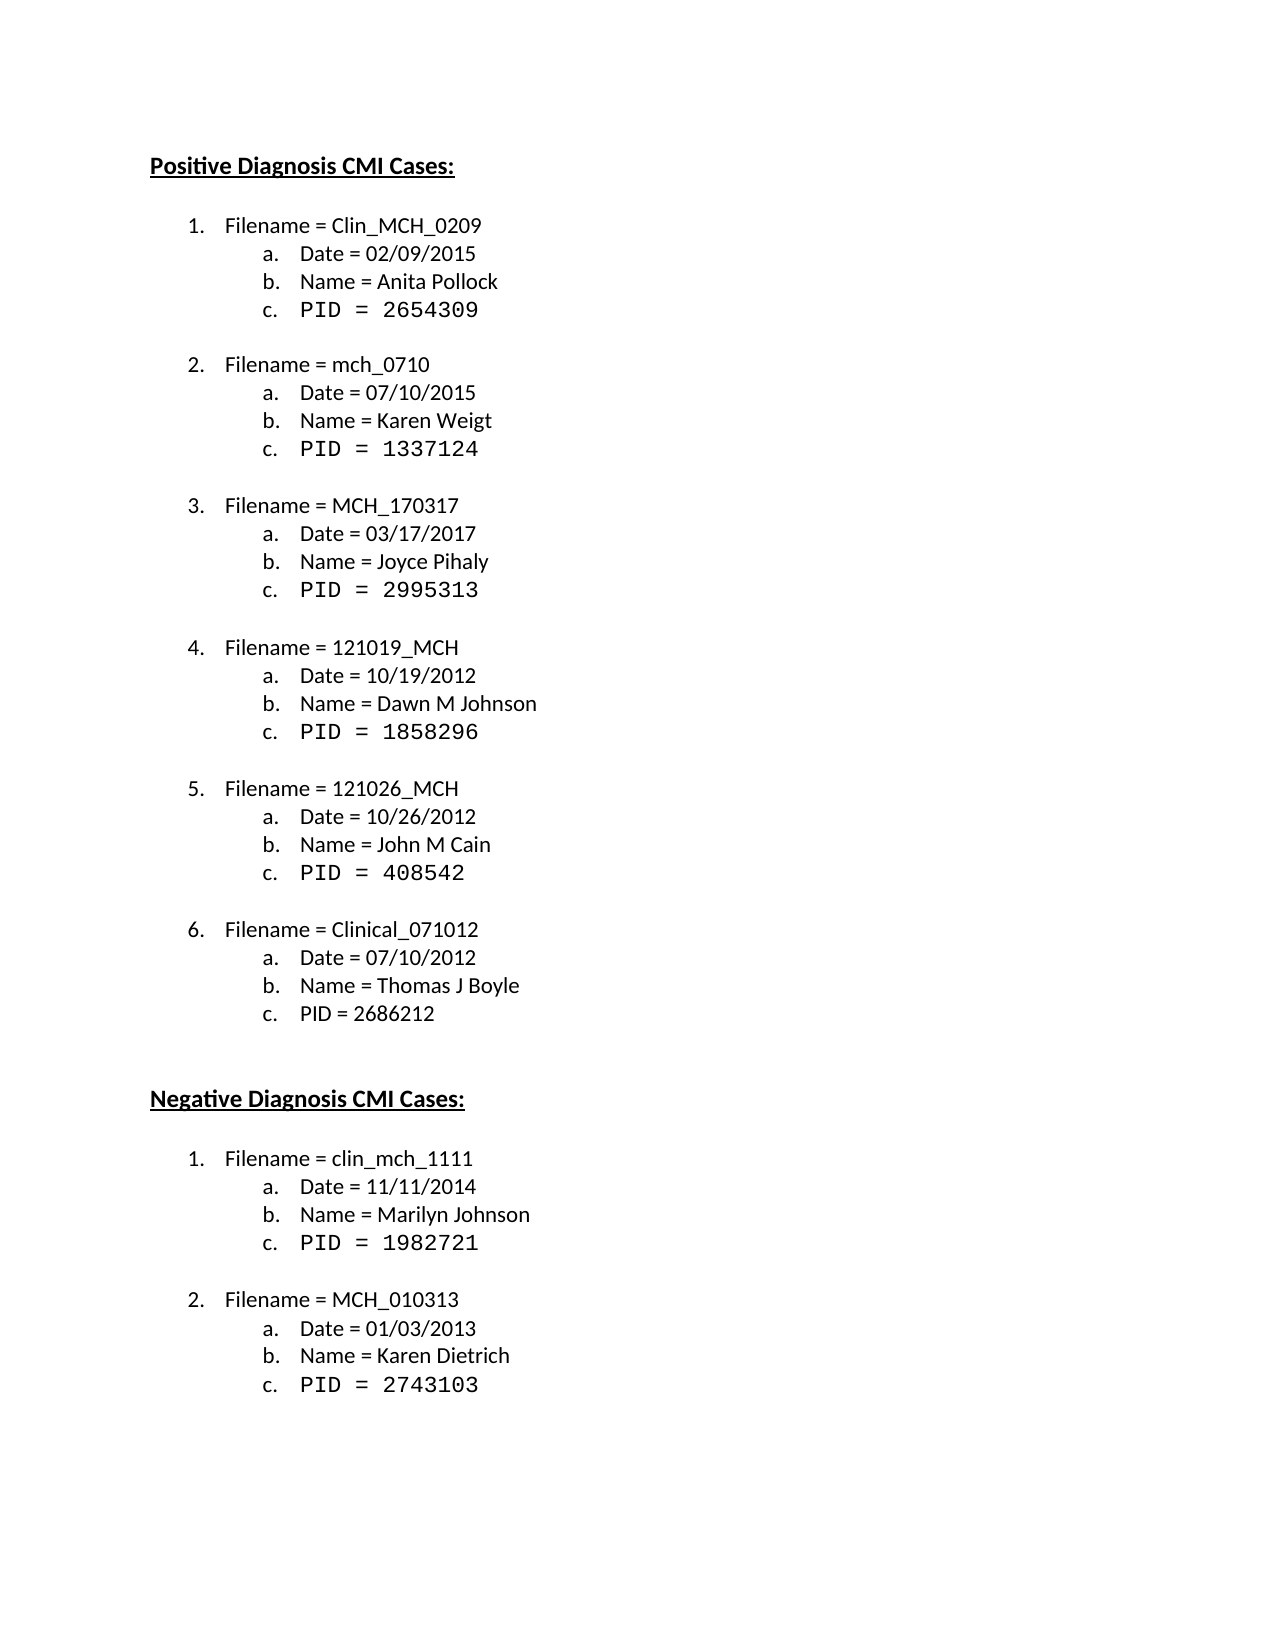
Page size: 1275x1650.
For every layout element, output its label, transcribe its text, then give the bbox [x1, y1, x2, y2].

list Filename = 121026_MCH [187, 774, 1125, 802]
list Filename = clin_mch_1111 [187, 1144, 1125, 1172]
list Name = Dawn M Johnson [262, 689, 1125, 717]
list Filename = mch_0710 [187, 350, 1125, 378]
list PID = 2995313 [262, 576, 1125, 605]
text Negative Diagnosis CMI Cases: [150, 1083, 1125, 1114]
list Name = Karen Weigt [262, 406, 1125, 434]
list PID = 1982721 [262, 1228, 1125, 1258]
list Date = 01/03/2013 [262, 1314, 1125, 1342]
list Date = 03/17/2017 [262, 519, 1125, 547]
list PID = 2654309 [262, 295, 1125, 324]
list Name = Joyce Pihaly [262, 547, 1125, 576]
list Date = 11/11/2014 [262, 1172, 1125, 1200]
list Date = 02/09/2015 [262, 239, 1125, 267]
text Positive Diagnosis CMI Cases: [150, 150, 1125, 181]
list Date = 10/19/2012 [262, 661, 1125, 689]
list Date = 07/10/2015 [262, 378, 1125, 406]
list Name = Thomas J Boyle [262, 971, 1125, 999]
list Filename = MCH_170317 [187, 491, 1125, 519]
list PID = 1858296 [262, 717, 1125, 746]
list Filename = Clinical_071012 [187, 915, 1125, 943]
list PID = 2686212 [262, 999, 1125, 1027]
list Name = Anita Pollock [262, 267, 1125, 295]
list Date = 10/26/2012 [262, 802, 1125, 830]
list Filename = 121019_MCH [187, 633, 1125, 661]
list PID = 408542 [262, 858, 1125, 887]
list Name = John M Cain [262, 830, 1125, 858]
list Filename = Clin_MCH_0209 [187, 211, 1125, 239]
list PID = 2743103 [262, 1370, 1125, 1399]
list Name = Marilyn Johnson [262, 1200, 1125, 1228]
list Filename = MCH_010313 [187, 1286, 1125, 1314]
list Name = Karen Dietrich [262, 1342, 1125, 1370]
list Date = 07/10/2012 [262, 943, 1125, 971]
list PID = 1337124 [262, 434, 1125, 463]
